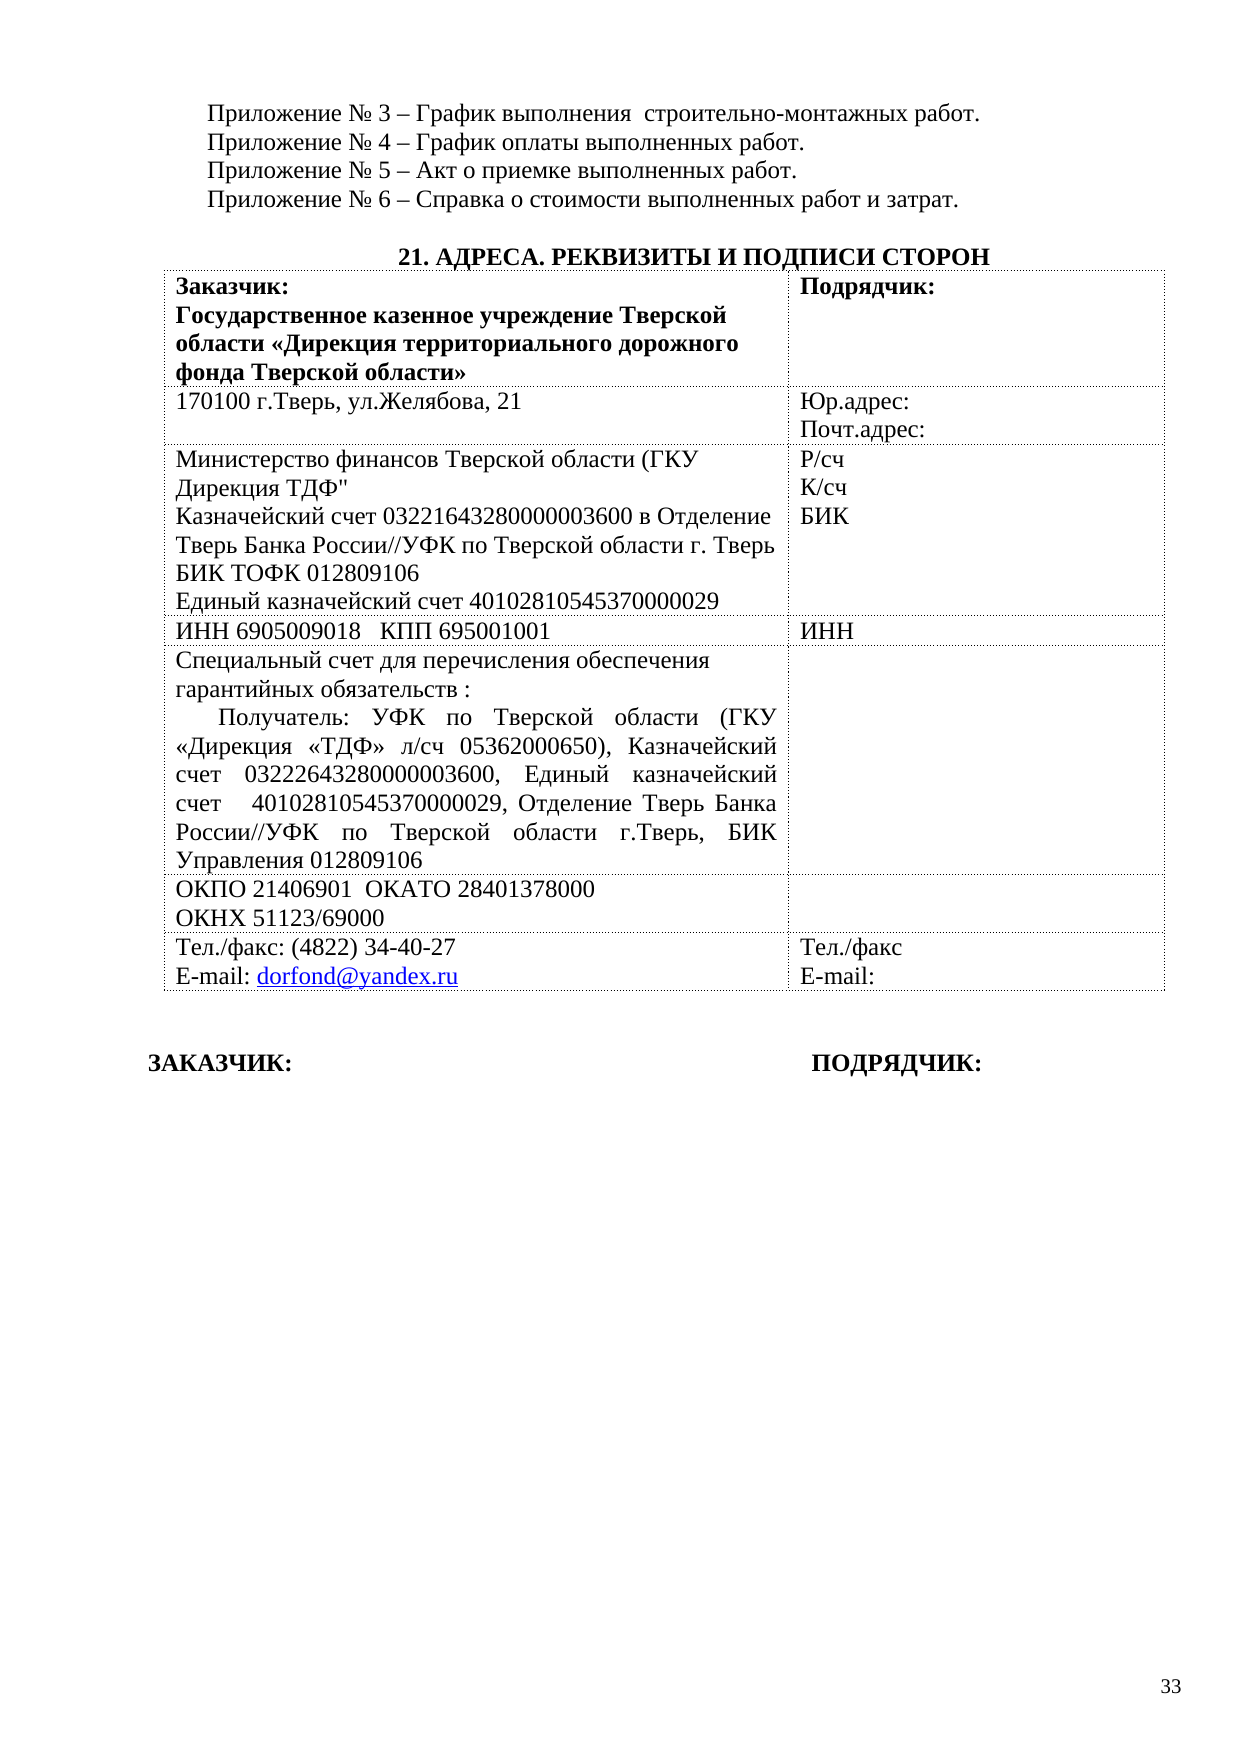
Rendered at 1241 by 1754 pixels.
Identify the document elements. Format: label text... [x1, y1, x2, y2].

text Приложение № 3 – График выполнения строительно-монтажных работ. [148, 98, 1181, 127]
table_cell .Тверь, ул.Желябова, 21 [164, 386, 788, 443]
text 21. АДРЕСА. РЕКВИЗИТЫ И ПОДПИСИ СТОРОН [148, 242, 1181, 270]
table_cell Р/сч К/сч БИК [789, 444, 1165, 615]
table_cell Тел./факс E-mail: [789, 932, 1165, 990]
text Приложение № 6 – Справка о стоимости выполненных работ и затрат. [148, 184, 1181, 213]
table_cell ИНН 6905009018 КПП 695001001 [164, 615, 788, 645]
table_cell Тел./факс: (4822) 34-40-27 E-mail: dorfond@yandex.ru [164, 932, 788, 990]
table_cell ОКПО 21406901 ОКАТО 28401378000 ОКНХ 51123/69000 [164, 874, 788, 932]
table_cell Юр.адрес: Почт.адрес: [789, 386, 1165, 443]
table_cell ИНН [789, 615, 1165, 645]
text Приложение № 5 – Акт о приемке выполненных работ. [148, 155, 1181, 184]
table_cell Министерство финансов Тверской области (ГКУ Дирекция ТДФ" Казначейский счет 03221643280000003600 в Отделение Тверь Банка России//УФК по Тверской области г. Тверь БИК ТОФК 012809106 Единый казначейский счет 40102810545370000029 [164, 444, 788, 615]
text ЗАКАЗЧИК: ПОДРЯДЧИК: [148, 1048, 1181, 1077]
table_header Подрядчик: [789, 270, 1165, 386]
table_cell [789, 874, 1165, 932]
table_header Заказчик: Государственное казенное учреждение Тверской области «Дирекция территориального дорожного фонда Тверской области» [164, 270, 788, 386]
text Приложение № 4 – График оплаты выполненных работ. [148, 127, 1181, 155]
table_cell Специальный счет для перечисления обеспечения гарантийных обязательств : Получатель: УФК по Тверской области (ГКУ «Дирекция «ТДФ» л/сч 05362000650), Казначейский счет 03222643280000003600, Единый казначейский счет 40102810545370000029, Отделение Тверь Банка России//УФК по Тверской области г.Тверь, БИК Управления 012809106 [164, 645, 788, 874]
table_cell [789, 645, 1165, 874]
